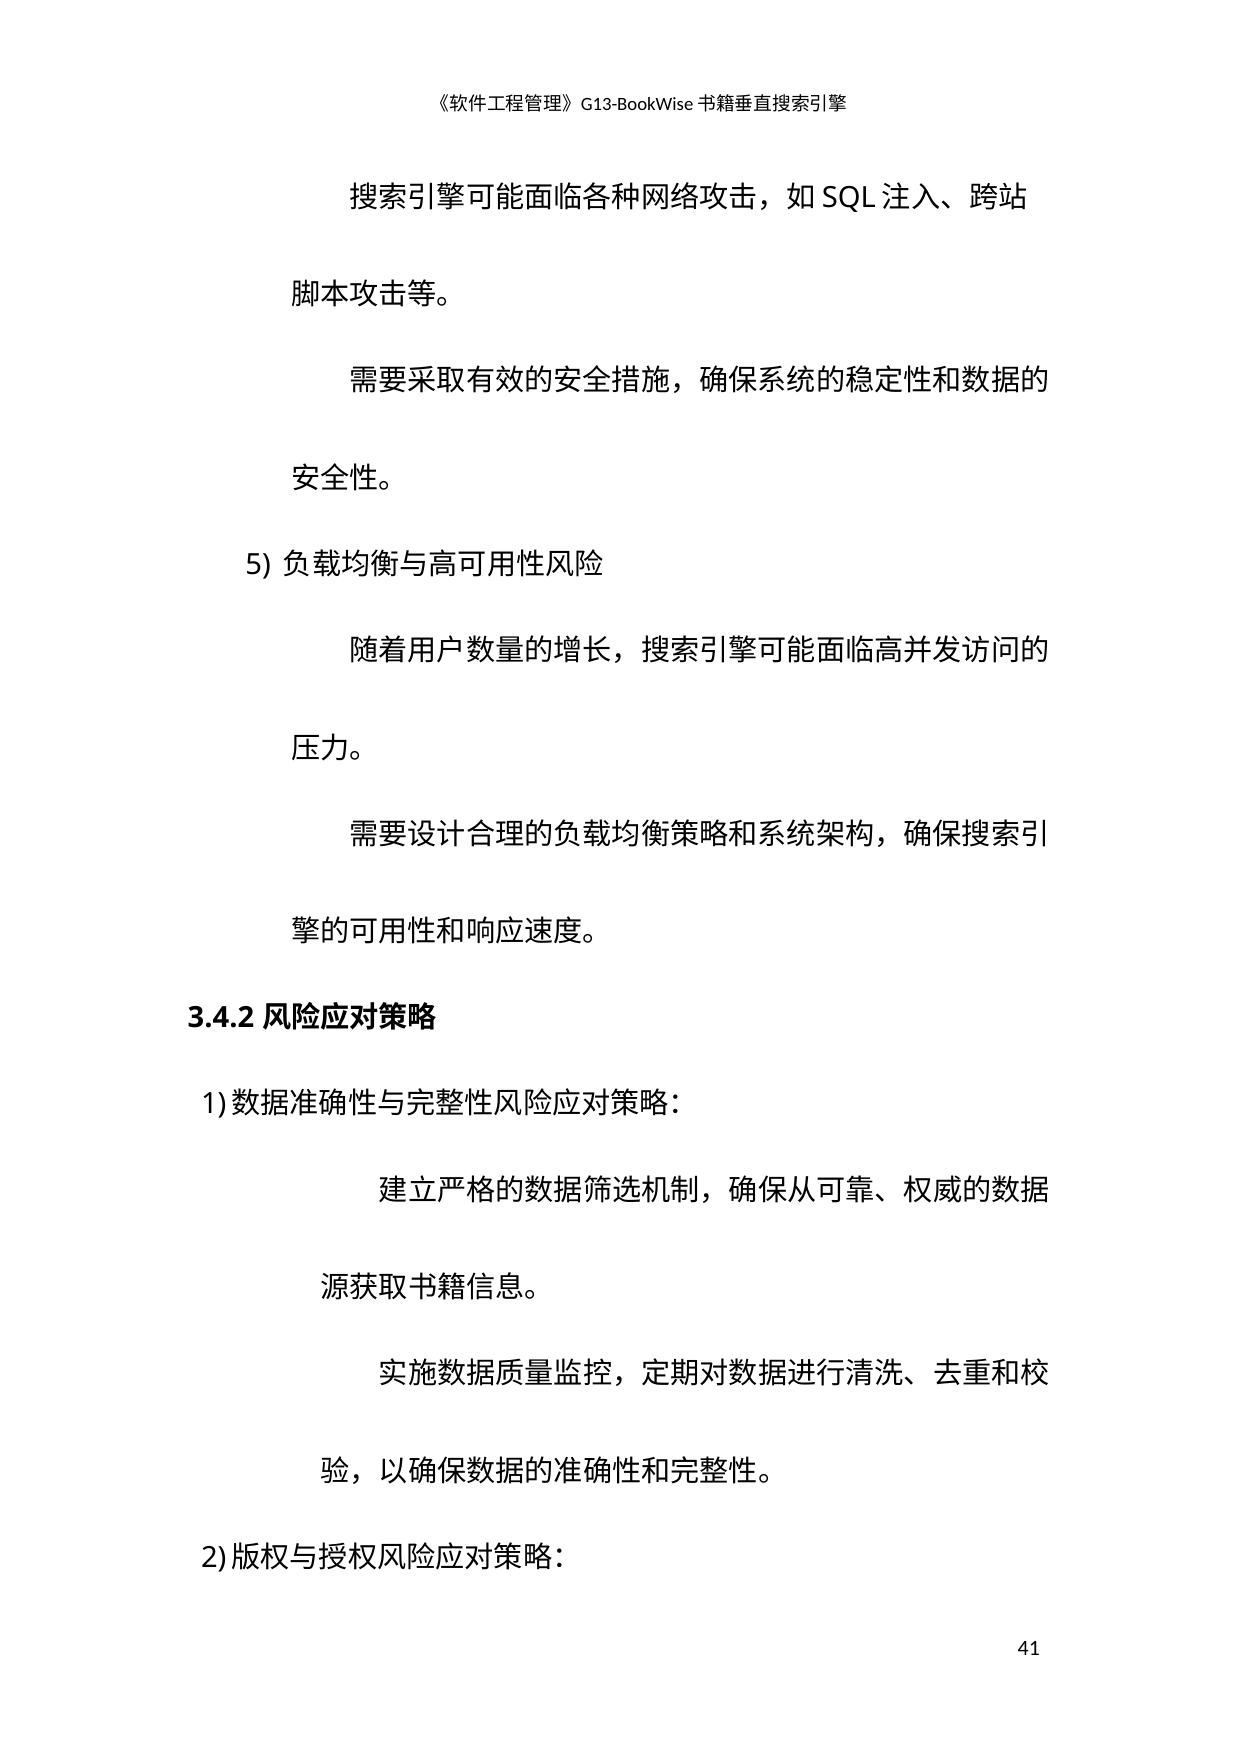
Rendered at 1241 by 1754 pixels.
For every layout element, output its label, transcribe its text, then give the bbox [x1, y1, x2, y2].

list 版权与授权风险应对策略： [187, 1522, 1053, 1587]
list 实施数据质量监控，定期对数据进行清洗、去重和校验，以确保数据的准确性和完整性。 [320, 1339, 1053, 1501]
list 需要采取有效的安全措施，确保系统的稳定性和数据的安全性。 [291, 346, 1053, 508]
list 随着用户数量的增长，搜索引擎可能面临高并发访问的压力。 [291, 615, 1053, 778]
list 数据准确性与完整性风险应对策略： [187, 1069, 1053, 1134]
list 建立严格的数据筛选机制，确保从可靠、权威的数据源获取书籍信息。 [320, 1155, 1053, 1317]
list 搜索引擎可能面临各种网络攻击，如SQL注入、跨站脚本攻击等。 [291, 162, 1053, 324]
list 负载均衡与高可用性风险 [232, 529, 1053, 594]
list 需要设计合理的负载均衡策略和系统架构，确保搜索引擎的可用性和响应速度。 [291, 799, 1053, 962]
text 3.4.2 风险应对策略 [187, 983, 1053, 1048]
